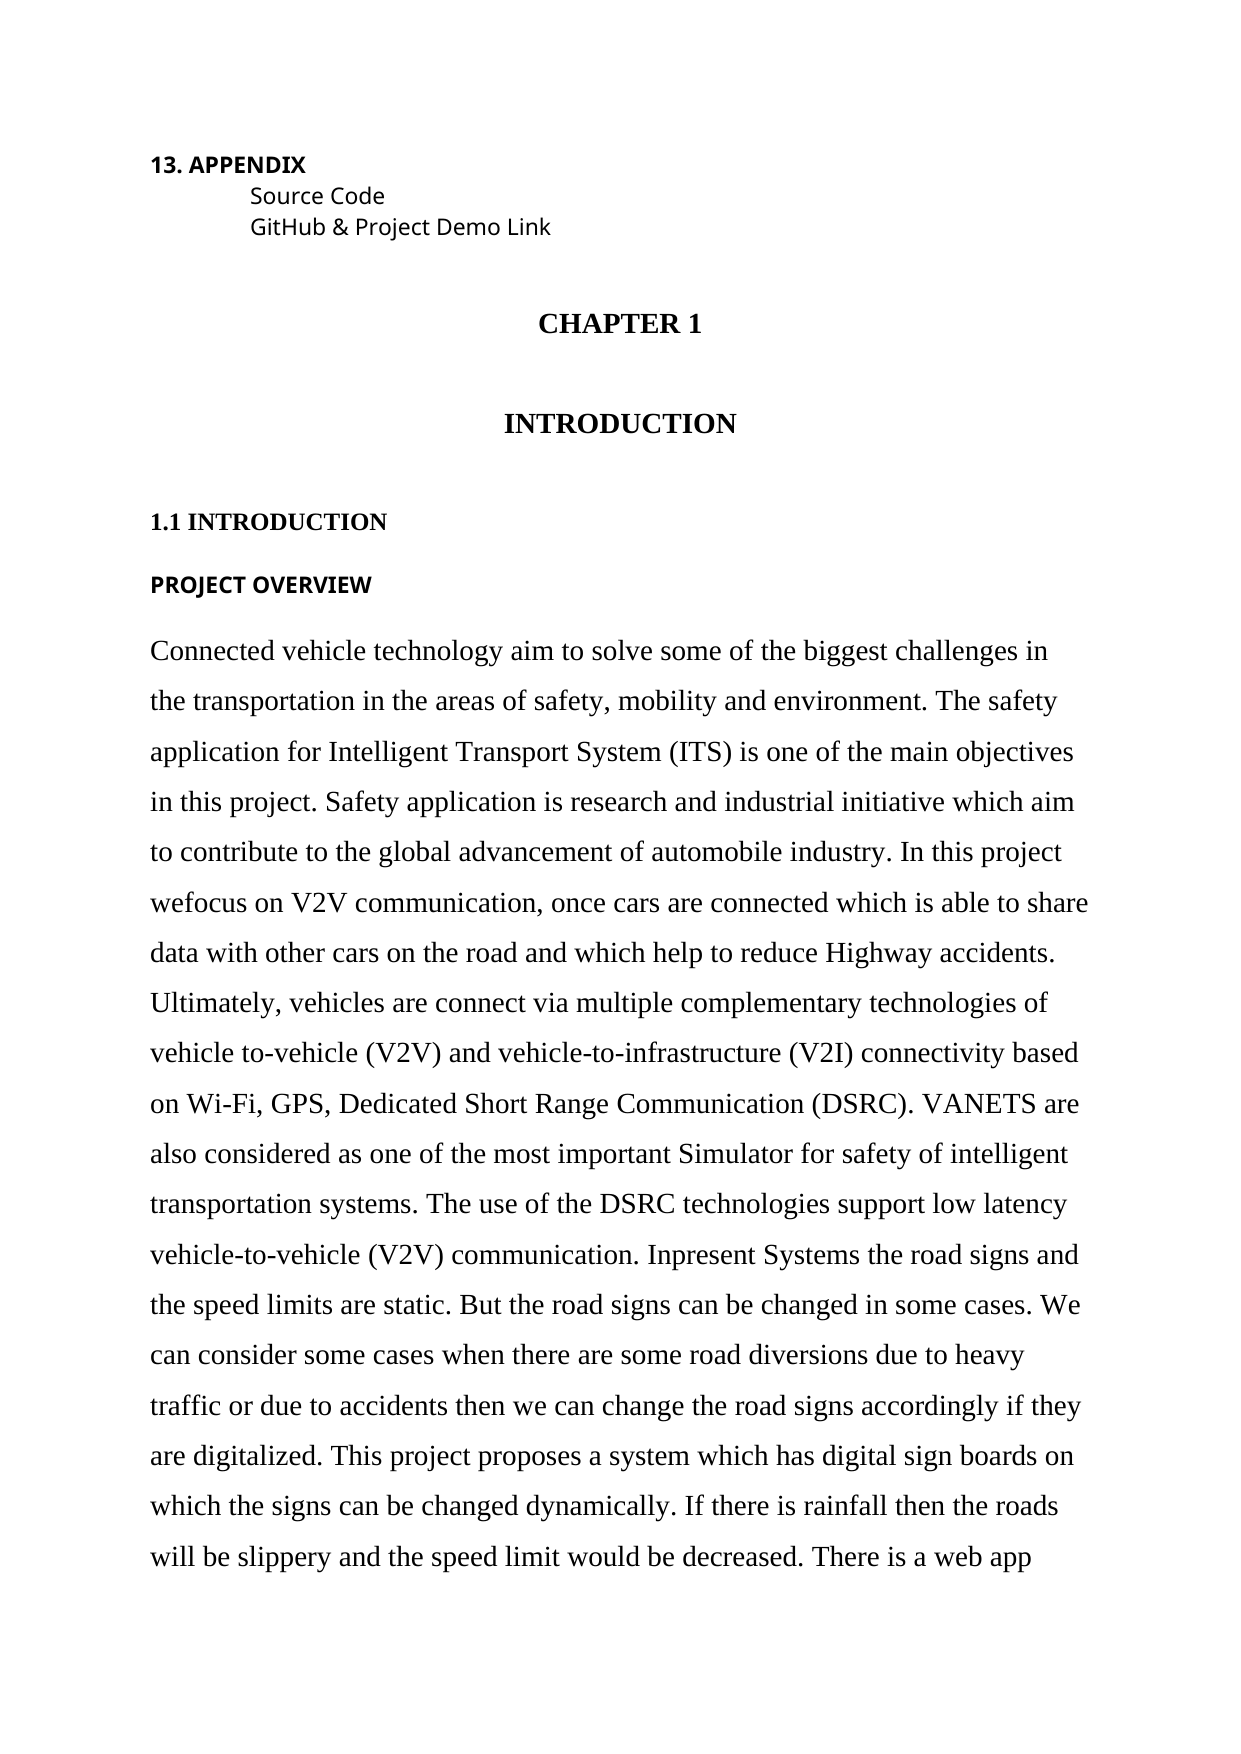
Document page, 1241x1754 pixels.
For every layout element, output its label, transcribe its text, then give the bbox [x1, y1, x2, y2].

text 13. APPENDIX [150, 150, 1090, 179]
text INTRODUCTION [150, 407, 1090, 440]
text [150, 633, 1090, 1572]
text 1.1 INTRODUCTION [150, 507, 1090, 536]
text CHAPTER 1 [150, 306, 1090, 340]
text PROJECT OVERVIEW [150, 571, 1090, 600]
text Source Code [250, 181, 1090, 210]
text GitHub & Project Demo Link [250, 212, 1090, 242]
